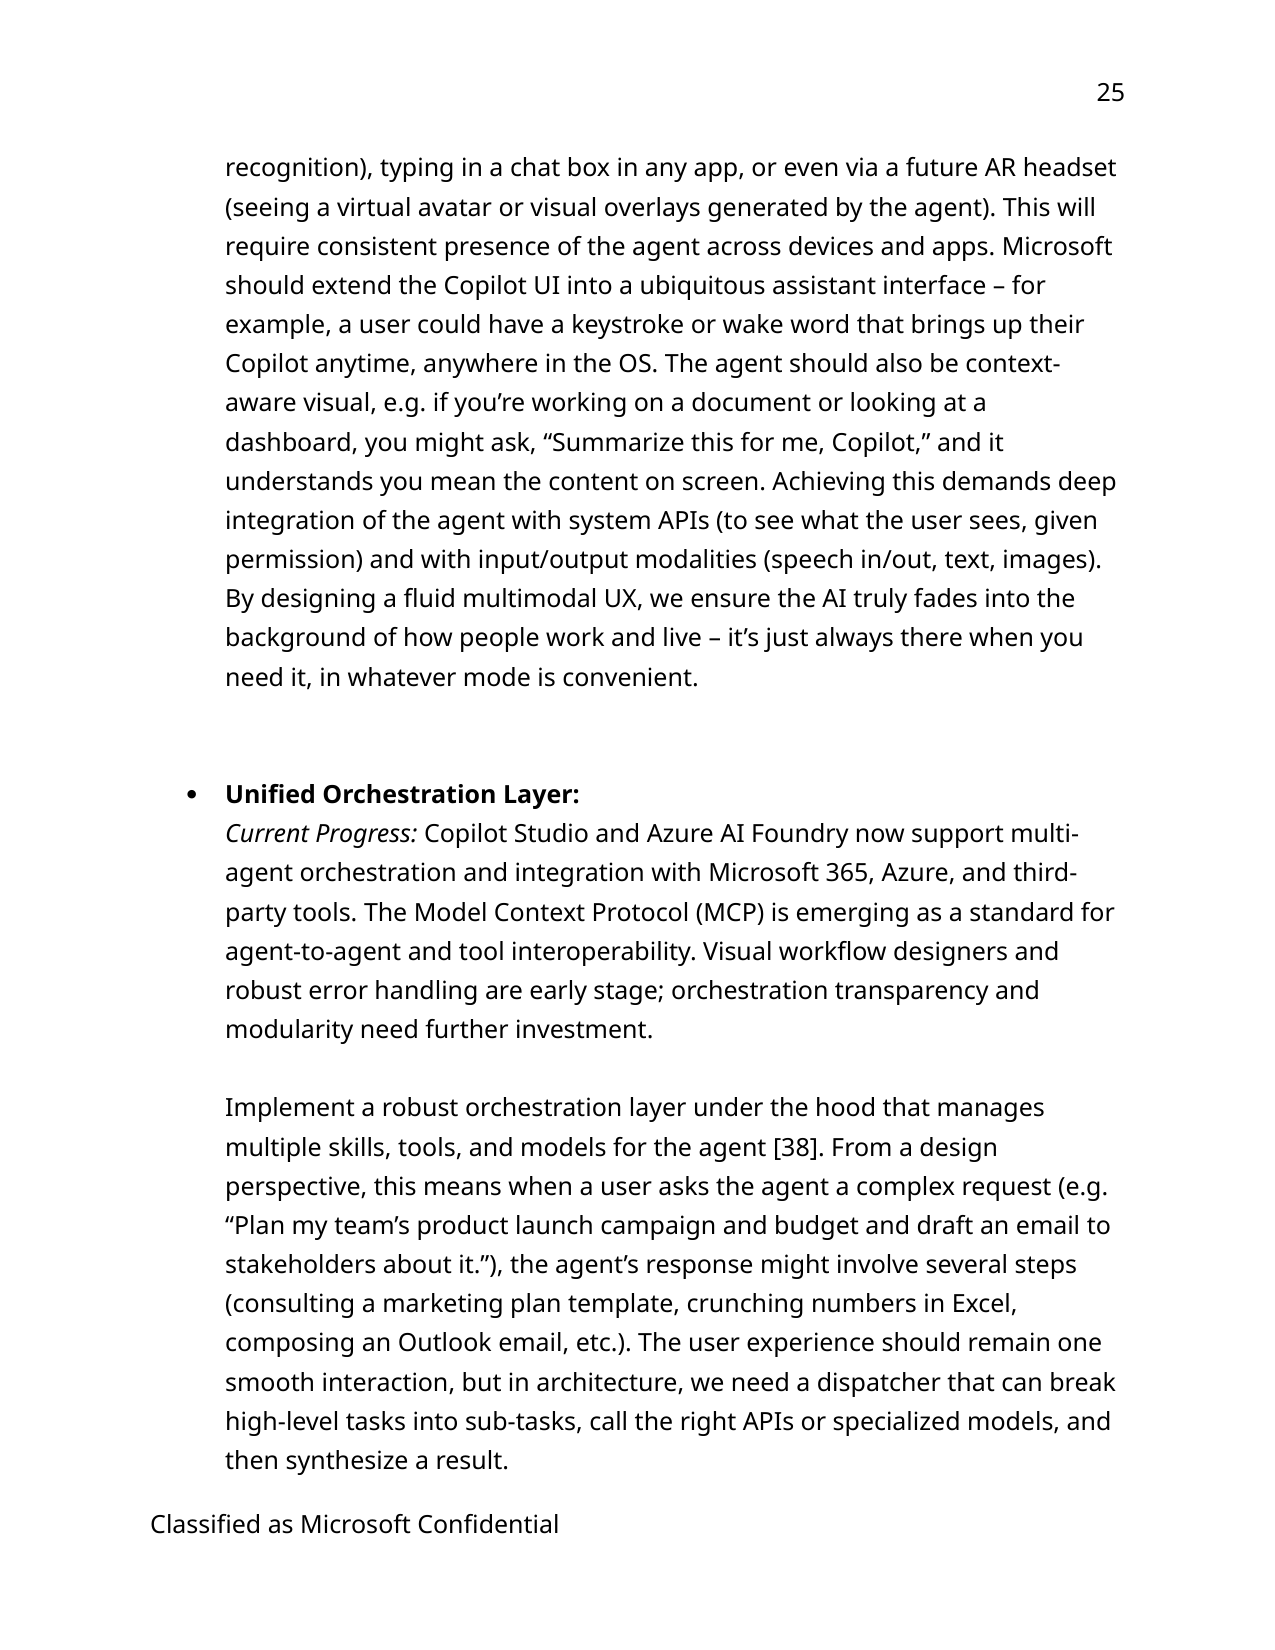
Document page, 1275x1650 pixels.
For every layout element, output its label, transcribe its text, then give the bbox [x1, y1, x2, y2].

list Current Progress: Copilot Studio and Azure AI Foundry now support multi-agent orchestration and integration with Microsoft 365, Azure, and third-party tools. The Model Context Protocol (MCP) is emerging as a standard for agent-to-agent and tool interoperability. Visual workflow designers and robust error handling are early stage; orchestration transparency and modularity need further investment. [225, 816, 1125, 1046]
list Unified Orchestration Layer: [187, 777, 1125, 811]
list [225, 150, 1125, 693]
list Implement a robust orchestration layer under the hood that manages multiple skills, tools, and models for the agent [38]. From a design perspective, this means when a user asks the agent a complex request (e.g. “Plan my team’s product launch campaign and budget and draft an email to stakeholders about it.”), the agent’s response might involve several steps (consulting a marketing plan template, crunching numbers in Excel, composing an Outlook email, etc.). The user experience should remain one smooth interaction, but in architecture, we need a dispatcher that can break high-level tasks into sub-tasks, call the right APIs or specialized models, and then synthesize a result. [225, 1090, 1125, 1477]
